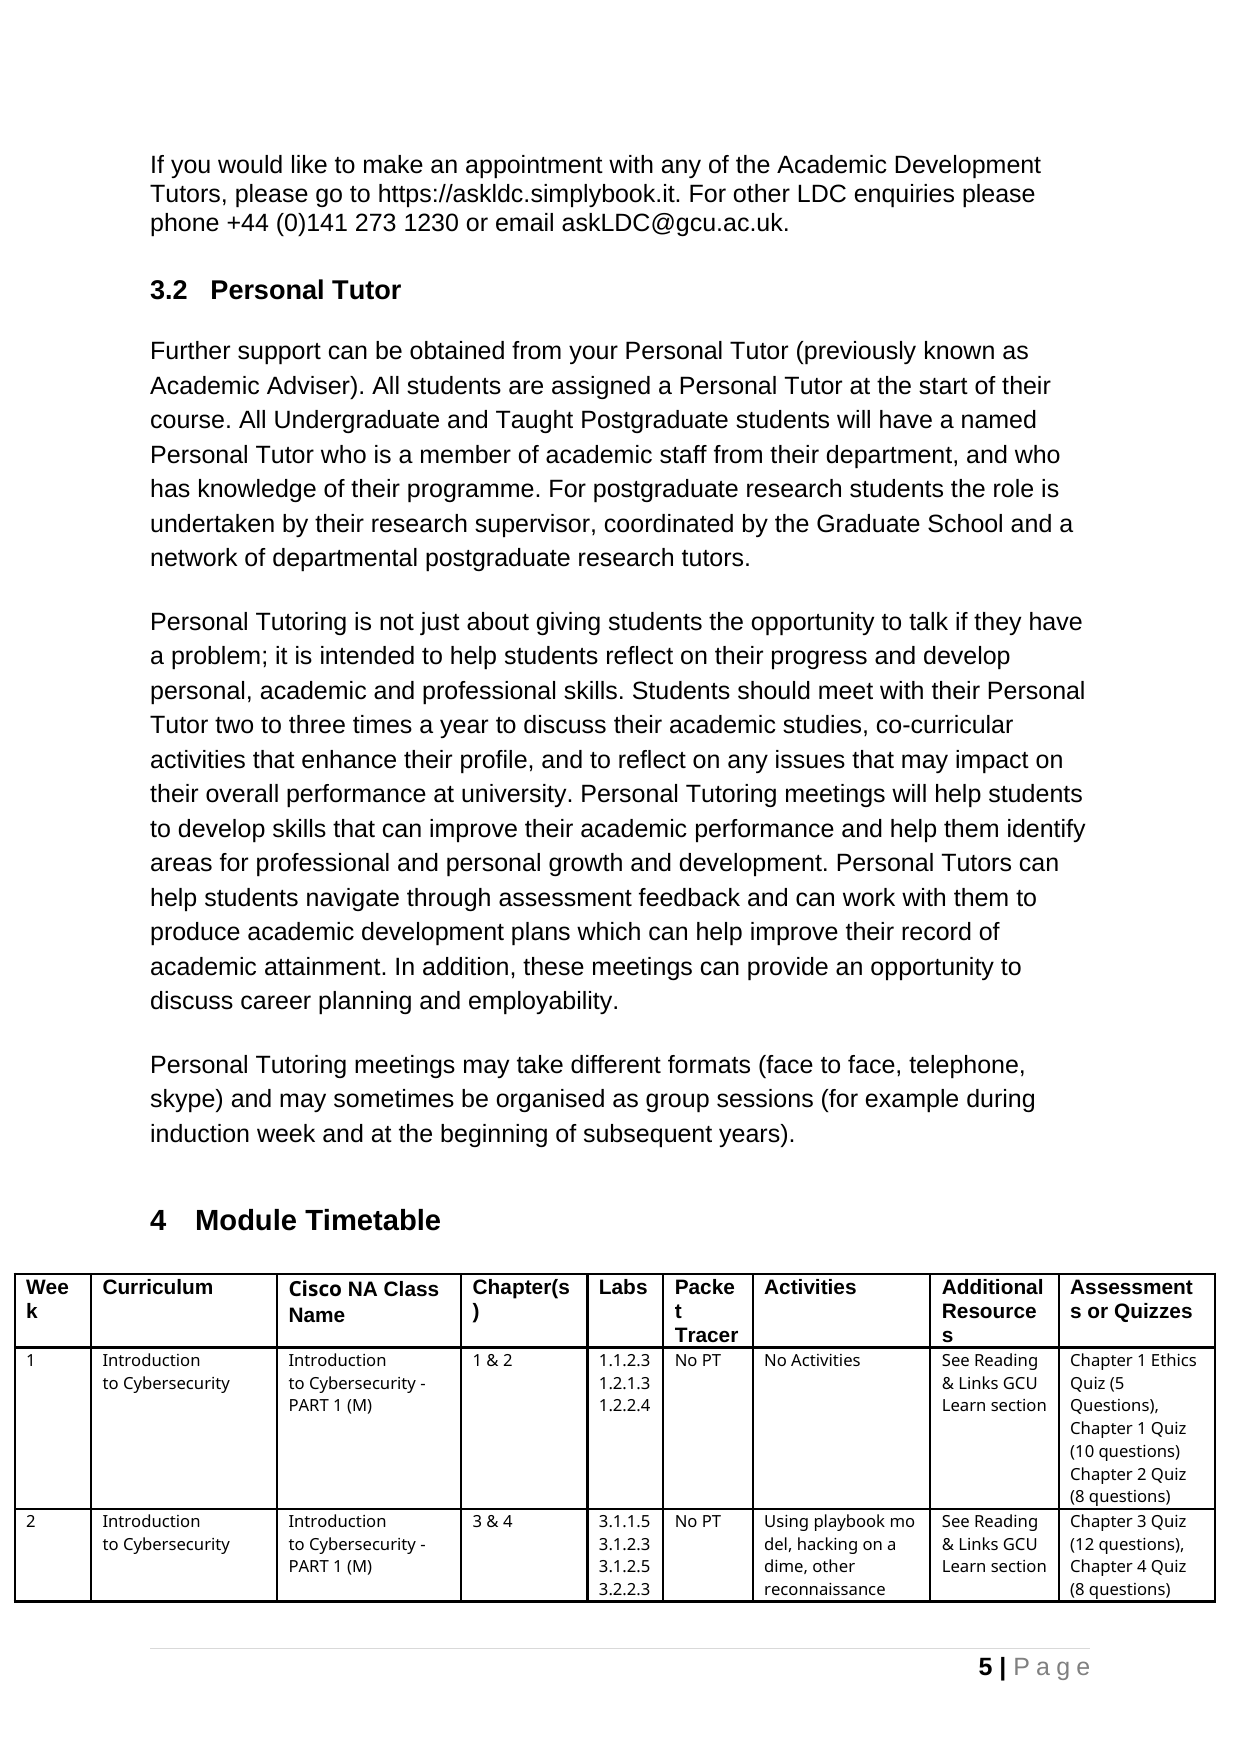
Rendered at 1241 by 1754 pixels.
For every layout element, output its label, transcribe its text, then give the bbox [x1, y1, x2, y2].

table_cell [589, 1510, 662, 1600]
table_header Additional Resources [931, 1275, 1058, 1346]
table_header Packet Tracer [664, 1275, 752, 1346]
table_cell 3 & 4 [462, 1510, 586, 1600]
text Personal Tutoring meetings may take different formats (face to face, telephone, skype) and may sometimes be organised as group sessions (for example during induction week and at the beginning of subsequent years). [150, 1050, 1090, 1147]
table_header Curriculum [92, 1275, 276, 1346]
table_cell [931, 1510, 1058, 1600]
text If you would like to make an appointment with any of the Academic Development Tutors, please go to https://askldc.simplybook.it. For other LDC enquiries please phone +44 (0)141 273 1230 or email askLDC@gcu.ac.uk. [150, 150, 1090, 236]
table_cell 1 [16, 1349, 90, 1507]
subtitle Personal Tutor [150, 274, 1090, 305]
table_cell 2 [16, 1510, 90, 1600]
text Further support can be obtained from your Personal Tutor (previously known as Academic Adviser). All students are assigned a Personal Tutor at the start of their course. All Undergraduate and Taught Postgraduate students will have a named Personal Tutor who is a member of academic staff from their department, and who has knowledge of their programme. For postgraduate research students the role is undertaken by their research supervisor, coordinated by the Graduate School and a network of departmental postgraduate research tutors. [150, 336, 1090, 572]
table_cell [754, 1510, 929, 1600]
text Personal Tutoring is not just about giving students the opportunity to talk if they have a problem; it is intended to help students reflect on their progress and develop personal, academic and professional skills. Students should meet with their Personal Tutor two to three times a year to discuss their academic studies, co-curricular activities that enhance their profile, and to reflect on any issues that may impact on their overall performance at university. Personal Tutoring meetings will help students to develop skills that can improve their academic performance and help them identify areas for professional and personal growth and development. Personal Tutors can help students navigate through assessment feedback and can work with them to produce academic development plans which can help improve their record of academic attainment. In addition, these meetings can provide an opportunity to discuss career planning and employability. [150, 607, 1090, 1015]
table_header Activities [754, 1275, 929, 1346]
table_header Labs [589, 1275, 662, 1346]
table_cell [92, 1510, 276, 1600]
table_cell See Reading & Links GCU Learn section [931, 1349, 1058, 1507]
table_header Week [16, 1275, 90, 1346]
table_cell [278, 1510, 460, 1600]
subtitle Module Timetable [150, 1203, 1090, 1237]
table_cell 1.1.2.3 1.2.1.3 1.2.2.4 [589, 1349, 662, 1507]
table_header Assessments or Quizzes [1060, 1275, 1214, 1346]
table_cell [1060, 1510, 1214, 1600]
table_header Chapter(s) [462, 1275, 586, 1346]
table_cell Chapter 1 Ethics Quiz (5 Questions), Chapter 1 Quiz (10 questions) Chapter 2 Quiz (8 questions) [1060, 1349, 1214, 1507]
table_cell Introduction to Cybersecurity [92, 1349, 276, 1507]
table_cell No PT [664, 1349, 752, 1507]
table_cell No PT [664, 1510, 752, 1600]
table_cell No Activities [754, 1349, 929, 1507]
table_cell Introduction to Cybersecurity - PART 1 (M) [278, 1349, 460, 1507]
table_cell 1 & 2 [462, 1349, 586, 1507]
table_header Cisco NA Class Name [278, 1275, 460, 1346]
